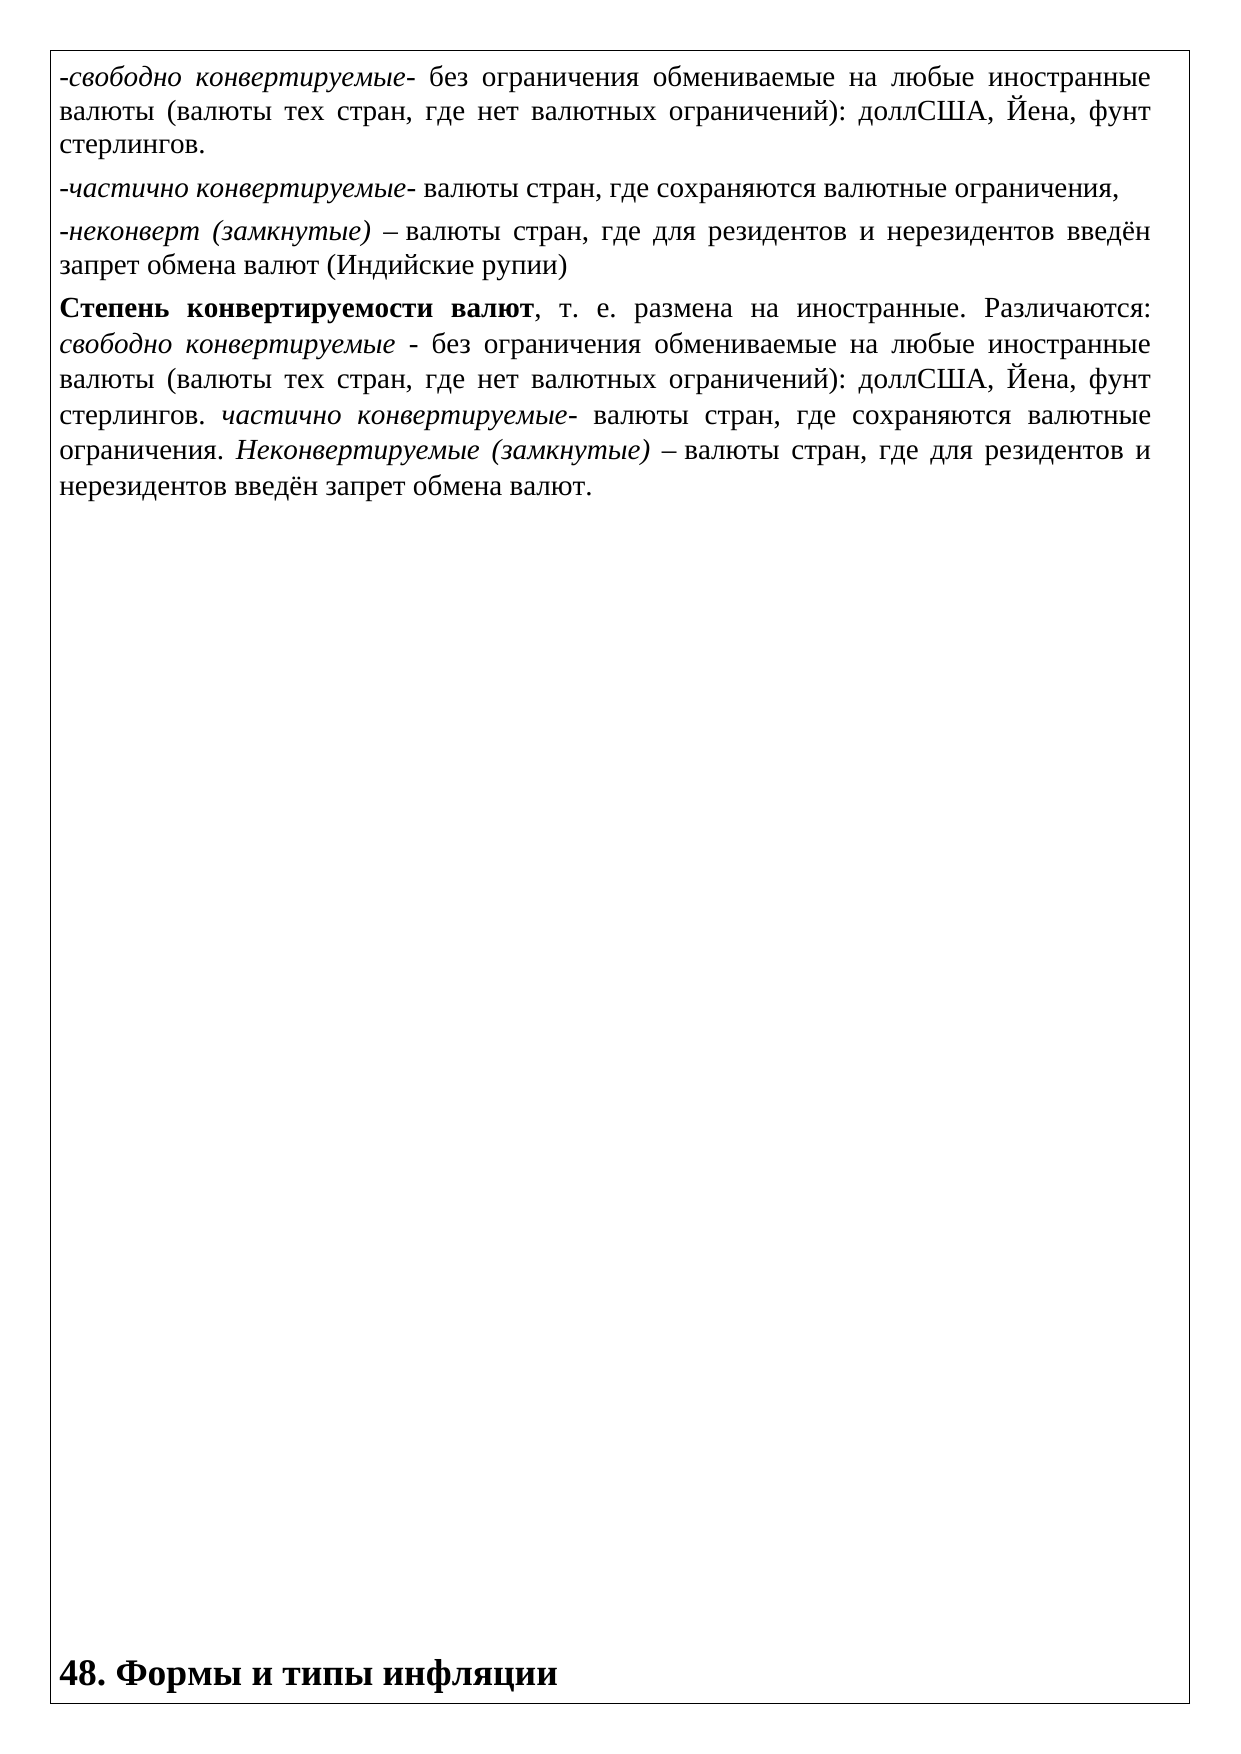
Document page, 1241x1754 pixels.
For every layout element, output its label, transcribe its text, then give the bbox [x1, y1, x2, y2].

list Степень конвертируемости валют, т. е. размена на иностранные. Различаются: свободно конвертируемые - без ограничения обмениваемые на любые иностранные валюты (валюты тех стран, где нет валютных ограничений): доллСША, Йена, фунт стерлингов. частично конвертируемые- валюты стран, где сохраняются валютные ограничения. Неконвертируемые (замкнутые) – валюты стран, где для резидентов и нерезидентов введён запрет обмена валют. [59, 290, 1152, 502]
text -неконверт (замкнутые) – валюты стран, где для резидентов и нерезидентов введён запрет обмена валют (Индийские рупии) [59, 213, 1152, 280]
text -свободно конвертируемые- без ограничения обмениваемые на любые иностранные валюты (валюты тех стран, где нет валютных ограничений): доллСША, Йена, фунт стерлингов. [59, 59, 1152, 160]
text 48. Формы и типы инфляции [59, 1650, 1152, 1693]
text -частично конвертируемые- валюты стран, где сохраняются валютные ограничения, [59, 170, 1152, 203]
